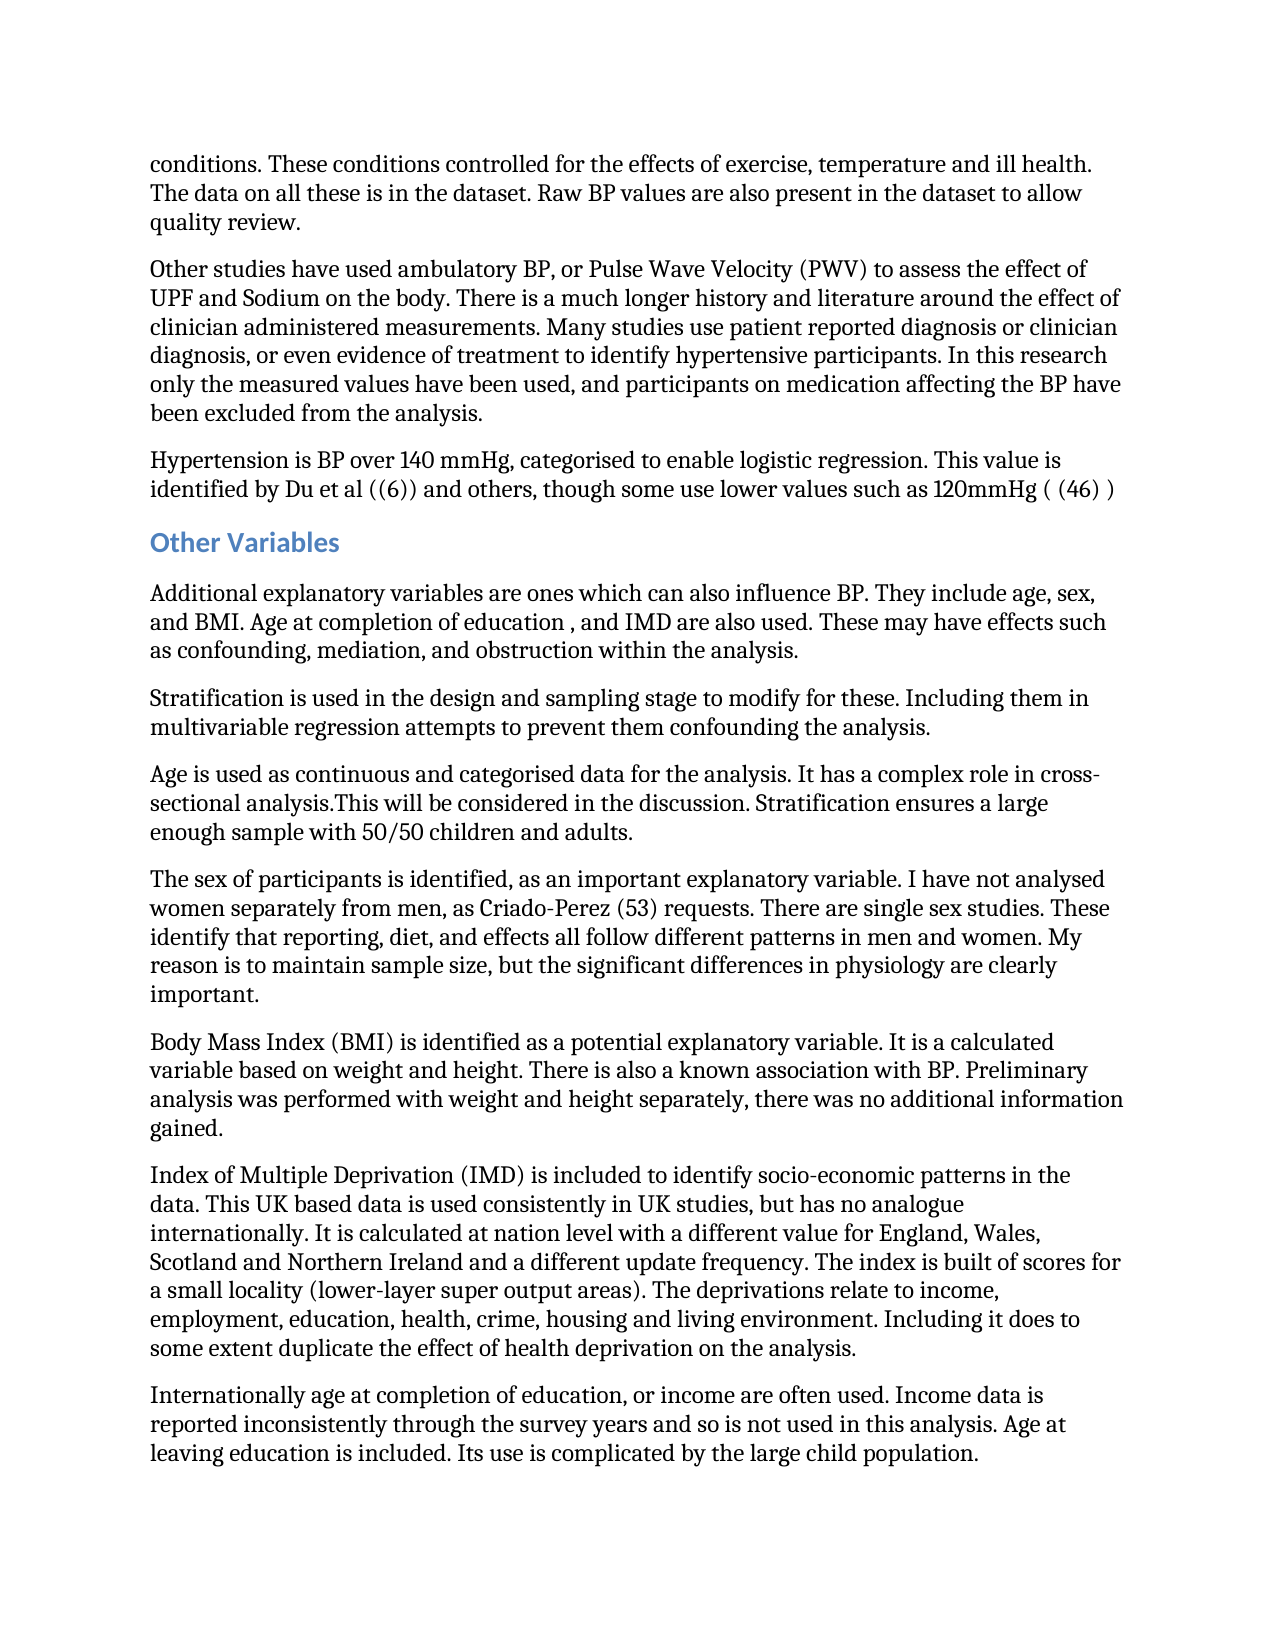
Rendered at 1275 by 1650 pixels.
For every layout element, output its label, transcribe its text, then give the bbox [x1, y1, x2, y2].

text Other studies have used ambulatory BP, or Pulse Wave Velocity (PWV) to assess the effect of UPF and Sodium on the body. There is a much longer history and literature around the effect of clinician administered measurements. Many studies use patient reported diagnosis or clinician diagnosis, or even evidence of treatment to identify hypertensive participants. In this research only the measured values have been used, and participants on medication affecting the BP have been excluded from the analysis. [150, 255, 1125, 427]
text Body Mass Index (BMI) is identified as a potential explanatory variable. It is a calculated variable based on weight and height. There is also a known association with BP. Preliminary analysis was performed with weight and height separately, there was no additional information gained. [150, 1028, 1125, 1143]
text Index of Multiple Deprivation (IMD) is included to identify socio-economic patterns in the data. This UK based data is used consistently in UK studies, but has no analogue internationally. It is calculated at nation level with a different value for England, Wales, Scotland and Northern Ireland and a different update frequency. The index is built of scores for a small locality (lower-layer super output areas). The deprivations relate to income, employment, education, health, crime, housing and living environment. Including it does to some extent duplicate the effect of health deprivation on the analysis. [150, 1161, 1125, 1363]
text Hypertension is BP over 140 mmHg, categorised to enable logistic regression. This value is identified by Du et al ((6)) and others, though some use lower values such as 120mmHg ( (46) ) [150, 446, 1125, 504]
text Stratification is used in the design and sampling stage to modify for these. Including them in multivariable regression attempts to prevent them confounding the analysis. [150, 684, 1125, 741]
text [150, 150, 1125, 236]
text Internationally age at completion of education, or income are often used. Income data is reported inconsistently through the survey years and so is not used in this analysis. Age at leaving education is included. Its use is complicated by the large child population. [150, 1381, 1125, 1468]
text The sex of participants is identified, as an important explanatory variable. I have not analysed women separately from men, as Criado-Perez (53) requests. There are single sex studies. These identify that reporting, diet, and effects all follow different patterns in men and women. My reason is to maintain sample size, but the significant differences in physiology are clearly important. [150, 865, 1125, 1009]
text Age is used as continuous and categorised data for the analysis. It has a complex role in cross-sectional analysis.This will be considered in the discussion. Stratification ensures a large enough sample with 50/50 children and adults. [150, 760, 1125, 846]
text Additional explanatory variables are ones which can also influence BP. They include age, sex, and BMI. Age at completion of education , and IMD are also used. These may have effects such as confounding, mediation, and obstruction within the analysis. [150, 579, 1125, 665]
subtitle Other Variables [150, 524, 1125, 560]
